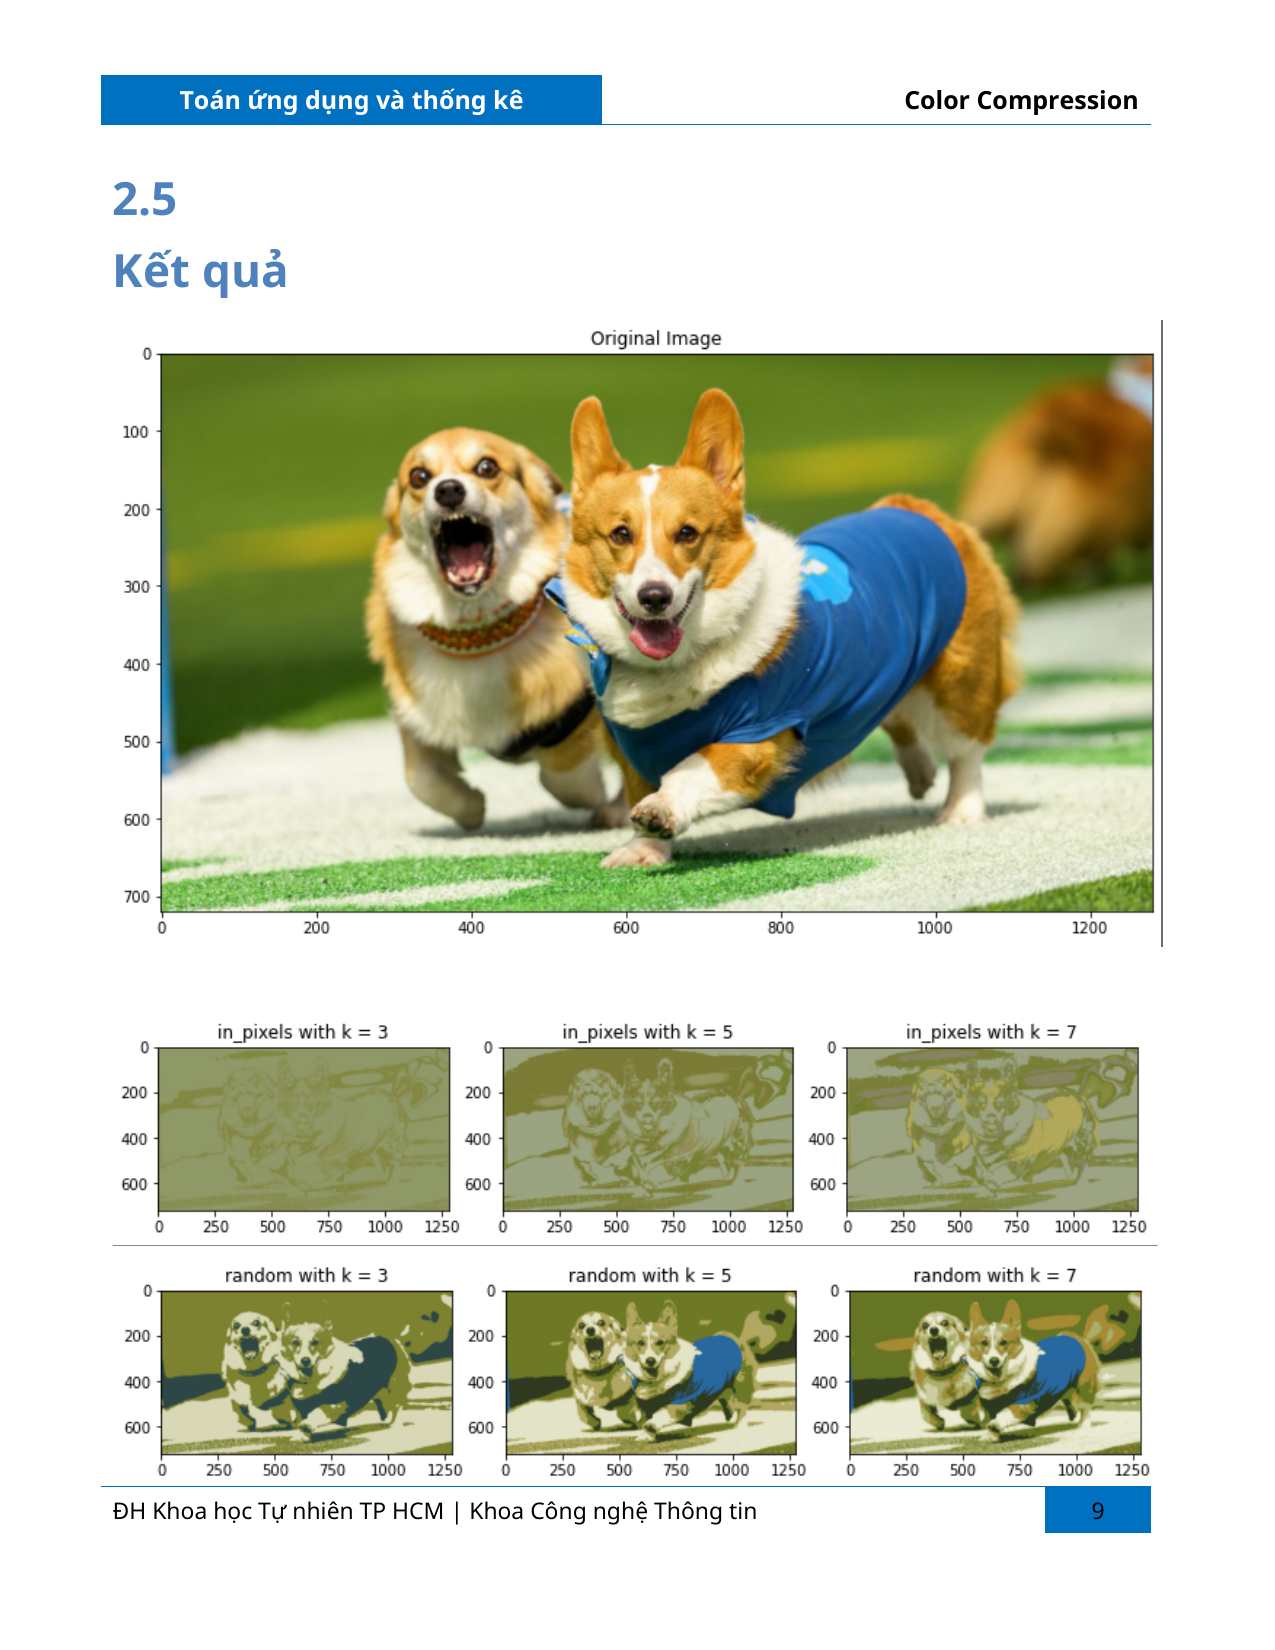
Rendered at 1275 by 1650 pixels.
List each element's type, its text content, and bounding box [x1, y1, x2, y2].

picture [112, 1014, 1158, 1246]
subtitle Kết quả [112, 167, 1162, 301]
picture [115, 1260, 1161, 1484]
picture [112, 320, 1163, 947]
